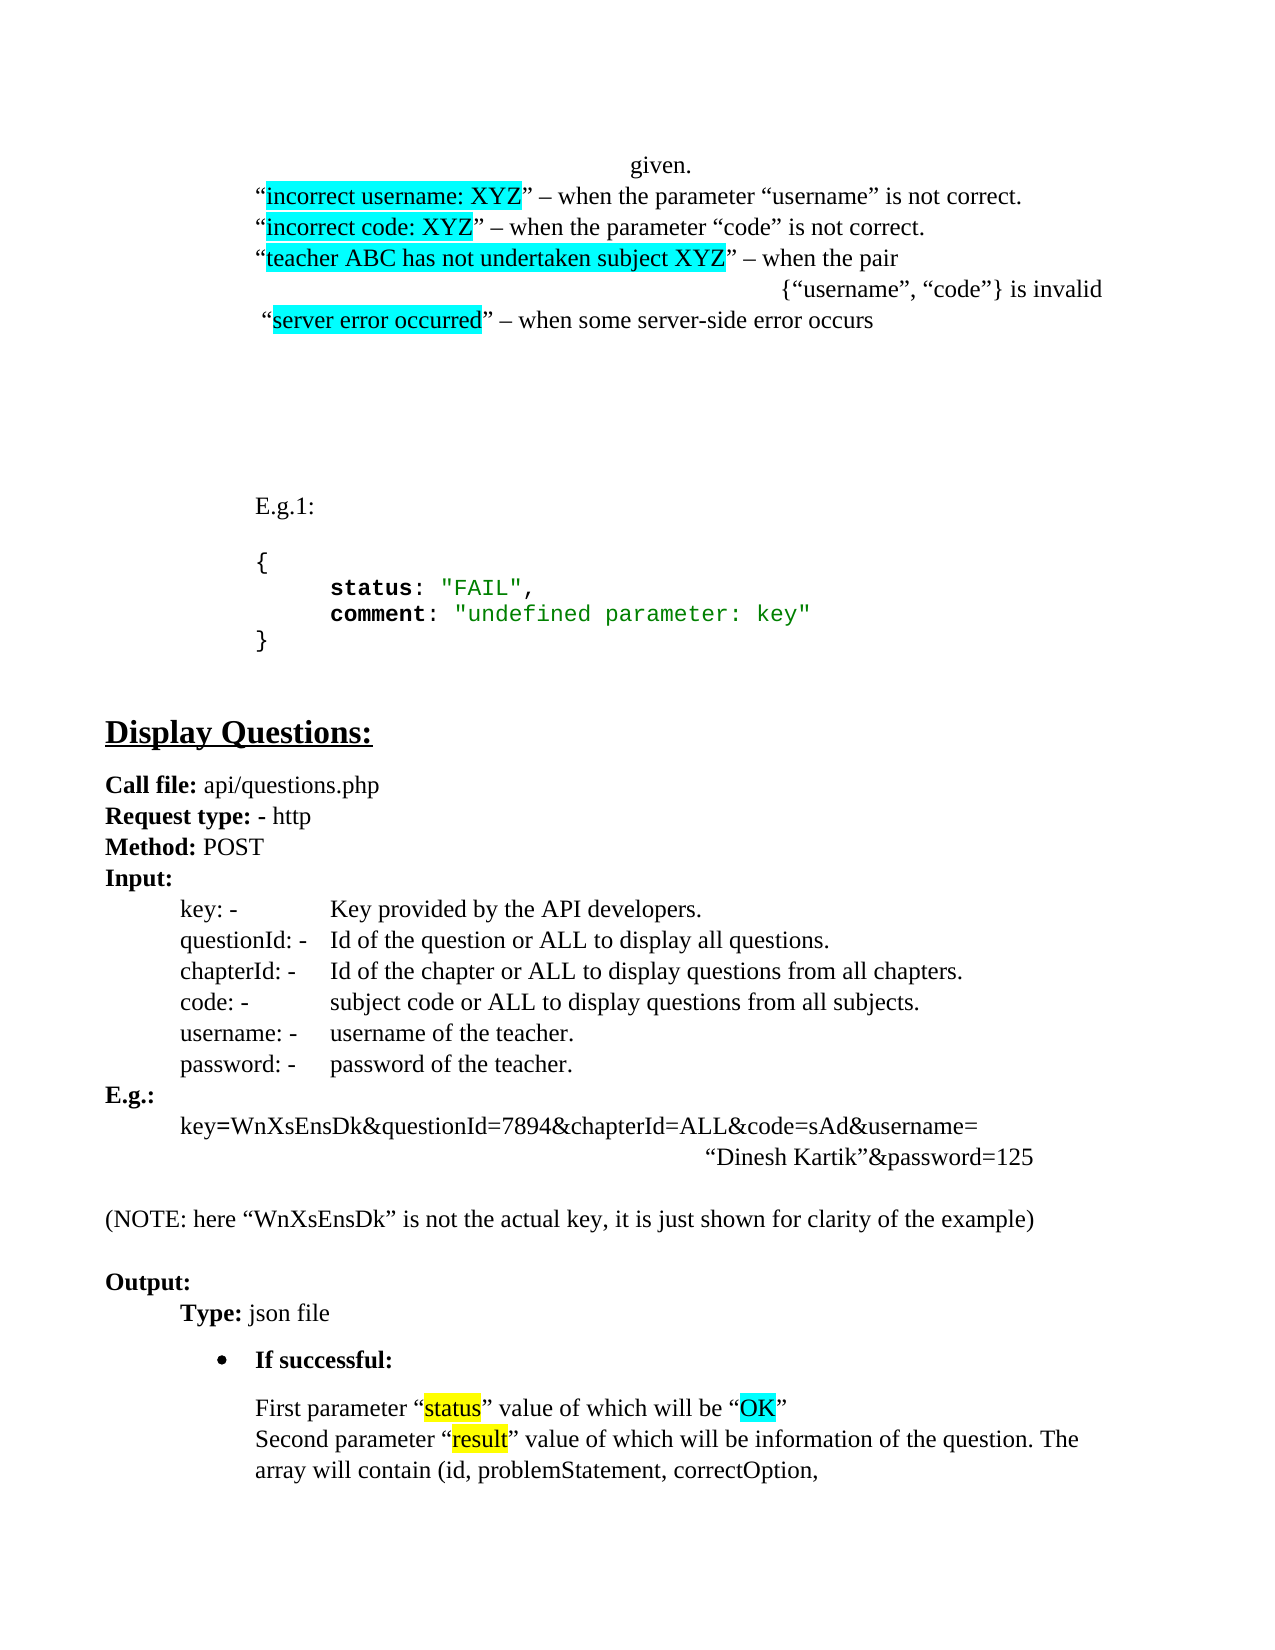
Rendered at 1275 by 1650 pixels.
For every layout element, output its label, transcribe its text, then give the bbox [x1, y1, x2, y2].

text chapterId: - Id of the chapter or ALL to display questions from all chapters. [105, 956, 1125, 985]
text key: - Key provided by the API developers. [105, 894, 1125, 923]
text questionId: - Id of the question or ALL to display all questions. [105, 925, 1125, 954]
text code: - subject code or ALL to display questions from all subjects. [105, 987, 1125, 1016]
text comment: "undefined parameter: key" [255, 602, 1125, 628]
text } [180, 628, 1125, 654]
text Method: POST [105, 832, 1125, 861]
text First parameter “status” value of which will be “OK” [776, 1393, 1125, 1422]
text “incorrect code: XYZ” – when the parameter “code” is not correct. [473, 212, 1125, 241]
text “incorrect username: XYZ” – when the parameter “username” is not correct. [522, 181, 1125, 210]
text Request type: - http [105, 801, 1125, 830]
text Input: [105, 863, 1125, 892]
text { [180, 550, 1125, 576]
text key=WnXsEnsDk&questionId=7894&chapterId=ALL&code=sAd&username= [105, 1111, 1125, 1140]
text Call file: api/questions.php [105, 770, 1125, 799]
text Display Questions: [105, 712, 1125, 750]
text E.g.: [105, 1080, 1125, 1109]
list If successful: [217, 1345, 1125, 1374]
text “server error occurred” – when some server-side error occurs [482, 305, 1125, 334]
text E.g.1: [180, 491, 1125, 520]
text “teacher ABC has not undertaken subject XYZ” – when the pair [726, 243, 1125, 272]
text username: - username of the teacher. [105, 1018, 1125, 1047]
text First parameter “status” value of which will be “OK” [180, 1393, 424, 1422]
text given. [555, 150, 1125, 179]
text status: "FAIL", [255, 576, 1125, 602]
text Type: json file [105, 1298, 1125, 1326]
text (NOTE: here “WnXsEnsDk” is not the actual key, it is just shown for clarity of the example) [105, 1204, 1125, 1233]
text Output: [105, 1267, 1125, 1295]
text “Dinesh Kartik”&password=125 [630, 1142, 1125, 1171]
text First parameter “status” value of which will be “OK” [481, 1393, 740, 1422]
text password: - password of the teacher. [105, 1049, 1125, 1078]
text Second parameter “result” value of which will be information of the question. The array will contain (id, problemStatement, correctOption, [255, 1424, 1125, 1484]
text {“username”, “code”} is invalid [780, 274, 1125, 303]
